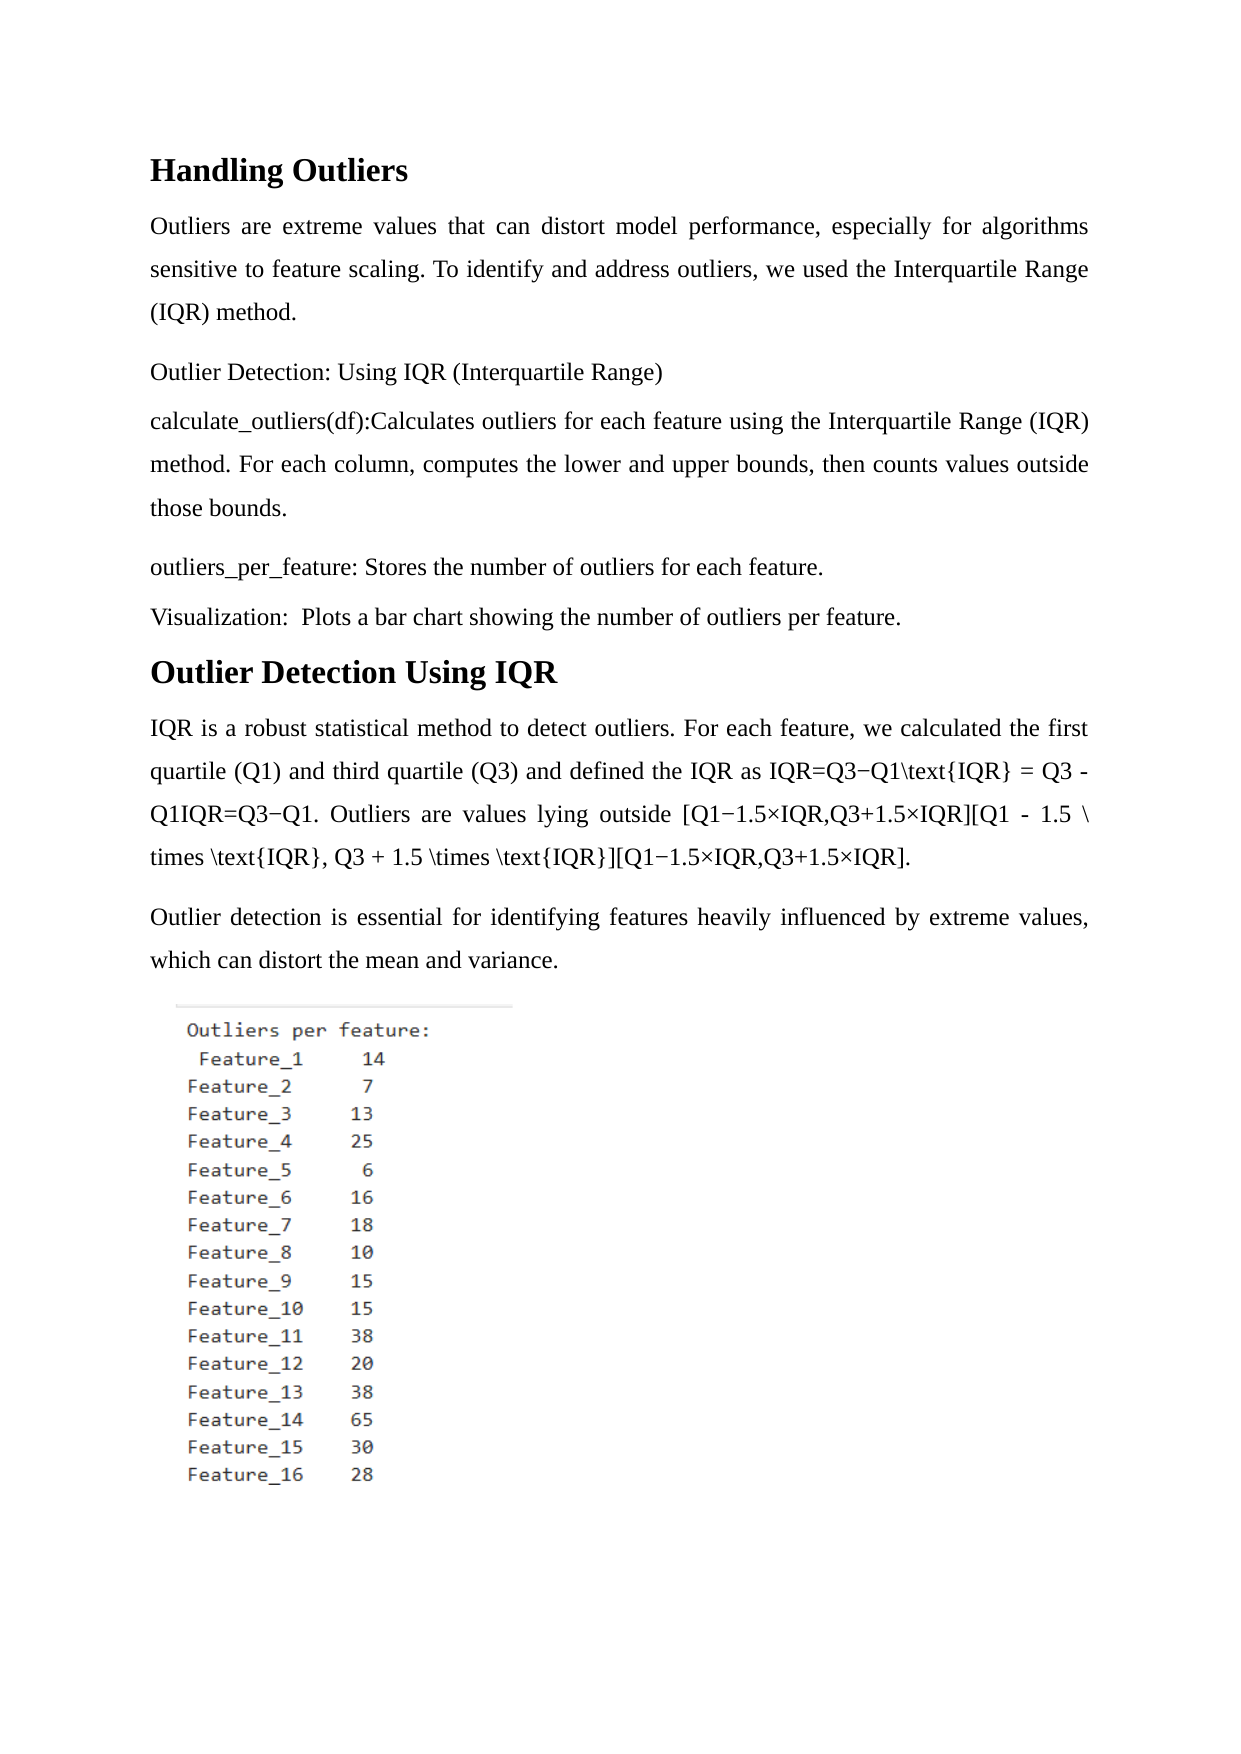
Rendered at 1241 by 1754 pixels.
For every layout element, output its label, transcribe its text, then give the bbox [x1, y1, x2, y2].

text Outlier Detection Using IQR [150, 652, 1090, 690]
picture [150, 1004, 513, 1485]
text IQR is a robust statistical method to detect outliers. For each feature, we calculated the first quartile (Q1) and third quartile (Q3) and defined the IQR as IQR=Q3−Q1\text{IQR} = Q3 - Q1IQR=Q3−Q1. Outliers are values lying outside [Q1−1.5×IQR,Q3+1.5×IQR][Q1 - 1.5 \times \text{IQR}, Q3 + 1.5 \times \text{IQR}][Q1−1.5×IQR,Q3+1.5×IQR]. [150, 713, 1090, 871]
text Outlier detection is essential for identifying features heavily influenced by extreme values, which can distort the mean and variance. [150, 902, 1090, 974]
text outliers_per_feature: Stores the number of outliers for each feature. [150, 552, 1090, 581]
text Visualization: Plots a bar chart showing the number of outliers per feature. [150, 602, 1090, 631]
text Outliers are extreme values that can distort model performance, especially for algorithms sensitive to feature scaling. To identify and address outliers, we used the Interquartile Range (IQR) method. [150, 211, 1090, 326]
text calculate_outliers(df):Calculates outliers for each feature using the Interquartile Range (IQR) method. For each column, computes the lower and upper bounds, then counts values outside those bounds. [150, 406, 1090, 521]
text Outlier Detection: Using IQR (Interquartile Range) [150, 357, 1090, 386]
text Handling Outliers [150, 150, 1090, 188]
